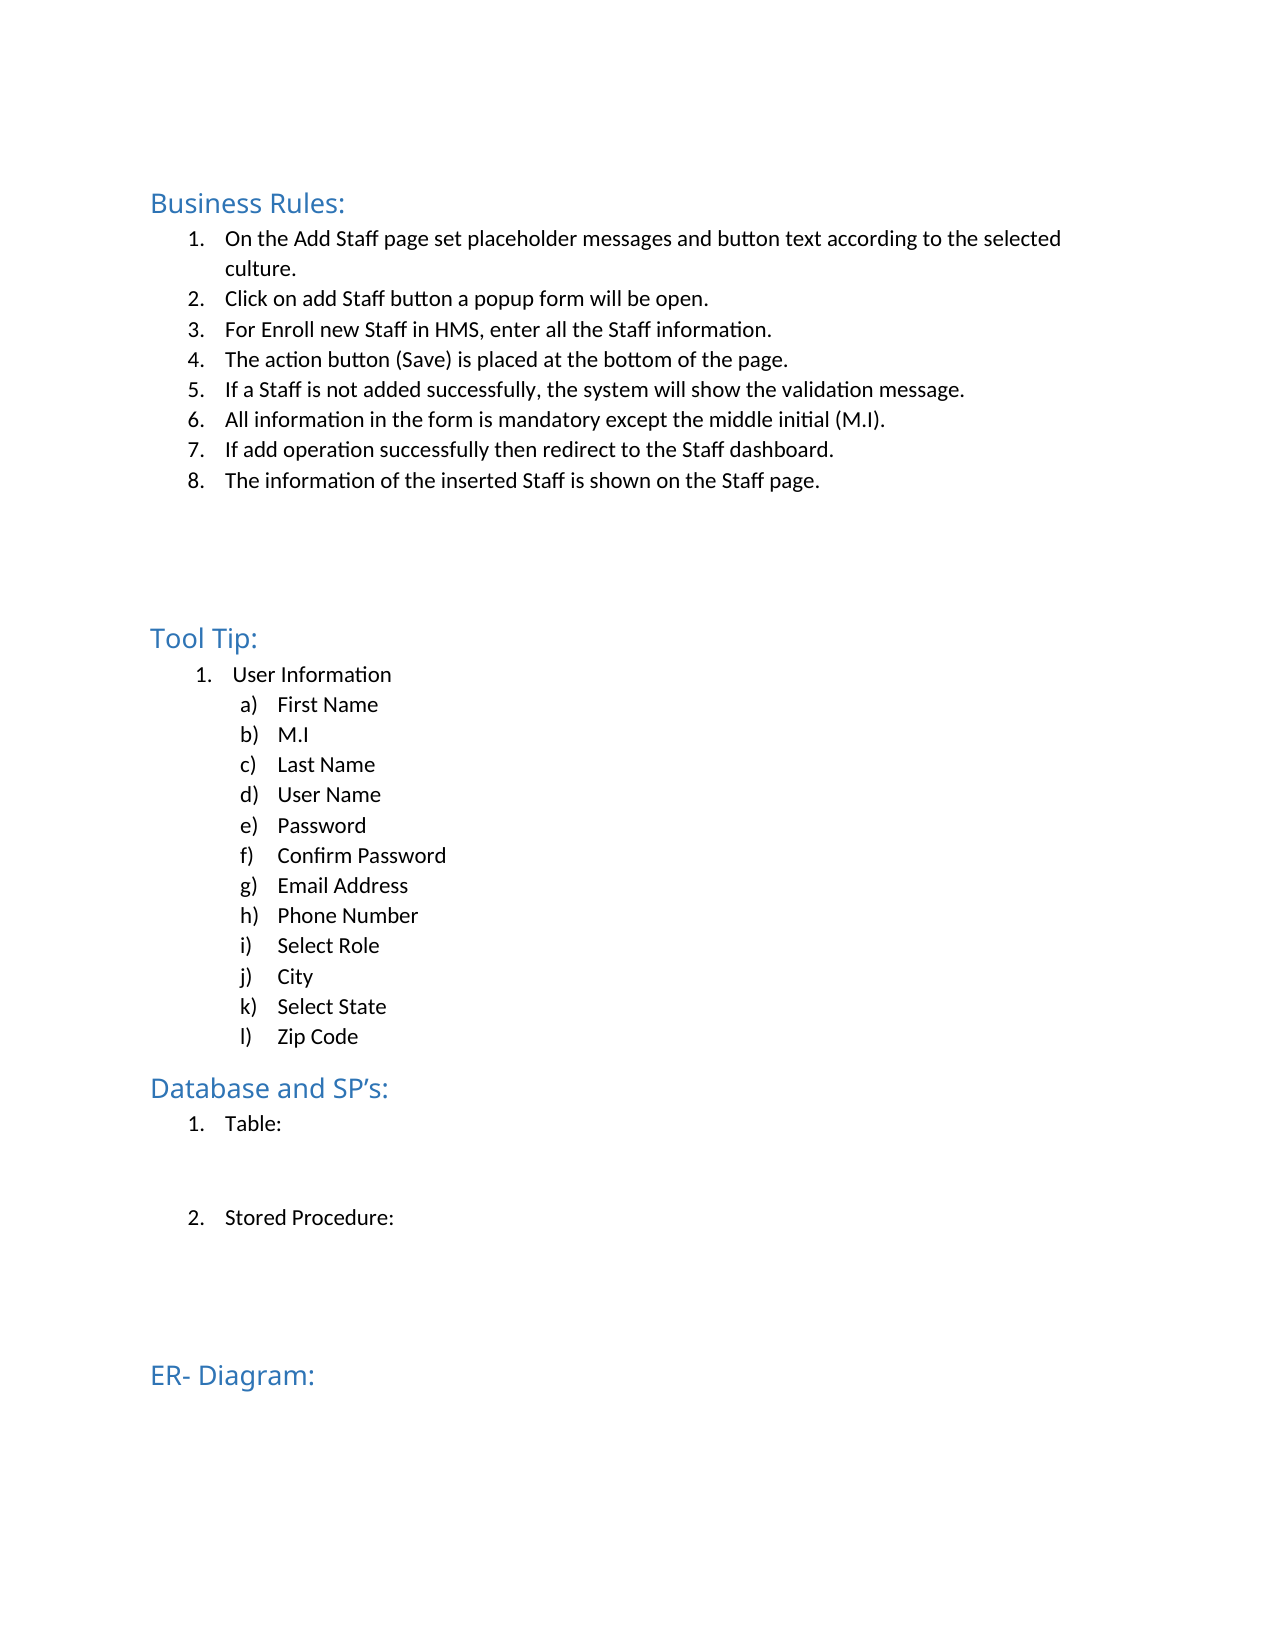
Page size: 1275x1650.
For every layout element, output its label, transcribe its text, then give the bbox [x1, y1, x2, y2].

subtitle ER- Diagram: [150, 1357, 1125, 1394]
list The information of the inserted Staff is shown on the Staff page. [187, 466, 1125, 494]
list For Enroll new Staff in HMS, enter all the Staff information. [187, 315, 1125, 343]
list M.I [240, 720, 1125, 748]
subtitle Tool Tip: [150, 620, 1125, 657]
list The action button (Save) is placed at the bottom of the page. [187, 345, 1125, 373]
list Phone Number [240, 901, 1125, 929]
subtitle Business Rules: [150, 184, 1125, 221]
list Click on add Staff button a popup form will be open. [187, 284, 1125, 313]
list User Information [195, 660, 1125, 688]
list City [240, 962, 1125, 990]
list First Name [240, 690, 1125, 718]
list Email Address [240, 871, 1125, 899]
subtitle Database and SP’s: [150, 1069, 1125, 1106]
list Password [240, 811, 1125, 839]
list Select Role [240, 932, 1125, 960]
list Last Name [240, 750, 1125, 778]
list If a Staff is not added successfully, the system will show the validation message. [187, 375, 1125, 403]
list Confirm Password [240, 841, 1125, 869]
list All information in the form is mandatory except the middle initial (M.I). [187, 405, 1125, 433]
list Select State [240, 992, 1125, 1020]
list Zip Code [240, 1022, 1125, 1050]
list Table: [187, 1109, 1125, 1137]
list Stored Procedure: [187, 1203, 1125, 1231]
list User Name [240, 781, 1125, 809]
list If add operation successfully then redirect to the Staff dashboard. [187, 436, 1125, 464]
list On the Add Staff page set placeholder messages and button text according to the selected culture. [187, 224, 1125, 282]
